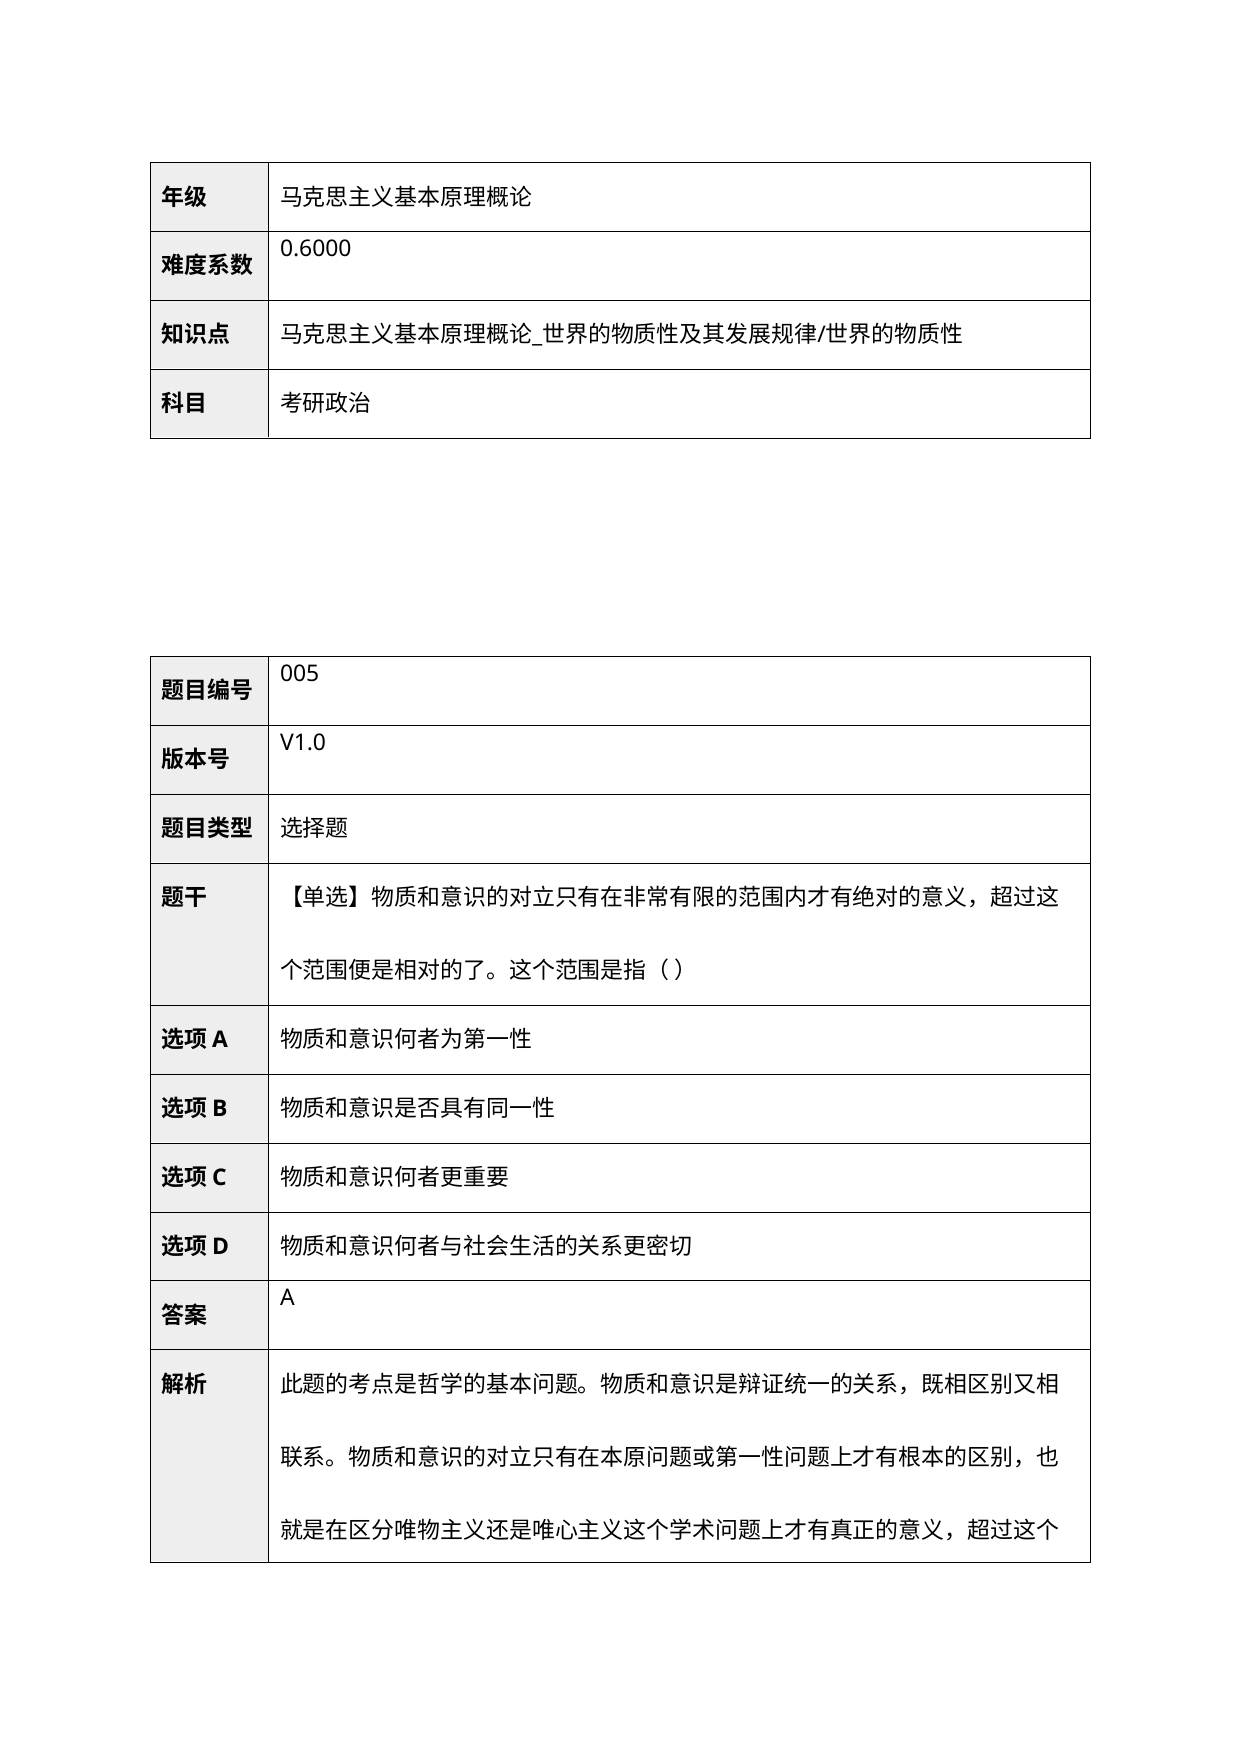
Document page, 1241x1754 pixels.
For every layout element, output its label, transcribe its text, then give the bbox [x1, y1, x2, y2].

table_header 005 [269, 657, 1090, 725]
table_cell 题目类型 [151, 795, 268, 862]
table_cell 题干 [151, 864, 268, 1005]
table_cell 难度系数 [151, 232, 268, 300]
table_cell 选项A [151, 1006, 268, 1074]
table_cell 科目 [151, 370, 268, 437]
table_cell 物质和意识是否具有同一性 [269, 1075, 1090, 1142]
table_cell 物质和意识何者与社会生活的关系更密切 [269, 1213, 1090, 1280]
table_cell V1.0 [269, 726, 1090, 794]
table_cell 版本号 [151, 726, 268, 794]
table_cell 0.6000 [269, 232, 1090, 300]
table_cell 选项B [151, 1075, 268, 1142]
table_cell 【单选】物质和意识的对立只有在非常有限的范围内才有绝对的意义，超过这个范围便是相对的了。这个范围是指（ ） [269, 864, 1090, 1005]
table_cell A [269, 1281, 1090, 1349]
table_cell 选择题 [269, 795, 1090, 862]
table_cell 知识点 [151, 301, 268, 368]
table_header 题目编号 [151, 657, 268, 725]
table_cell 马克思主义基本原理概论_世界的物质性及其发展规律/世界的物质性 [269, 301, 1090, 368]
table_cell 选项D [151, 1213, 268, 1280]
table_cell 物质和意识何者为第一性 [269, 1006, 1090, 1074]
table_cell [269, 1350, 1090, 1561]
table_cell 物质和意识何者更重要 [269, 1144, 1090, 1211]
table_cell 年级 [151, 163, 268, 231]
table_cell 答案 [151, 1281, 268, 1349]
table_cell 解析 [151, 1350, 268, 1561]
table_cell 马克思主义基本原理概论 [269, 163, 1090, 231]
table_cell 考研政治 [269, 370, 1090, 437]
table_cell 选项C [151, 1144, 268, 1211]
